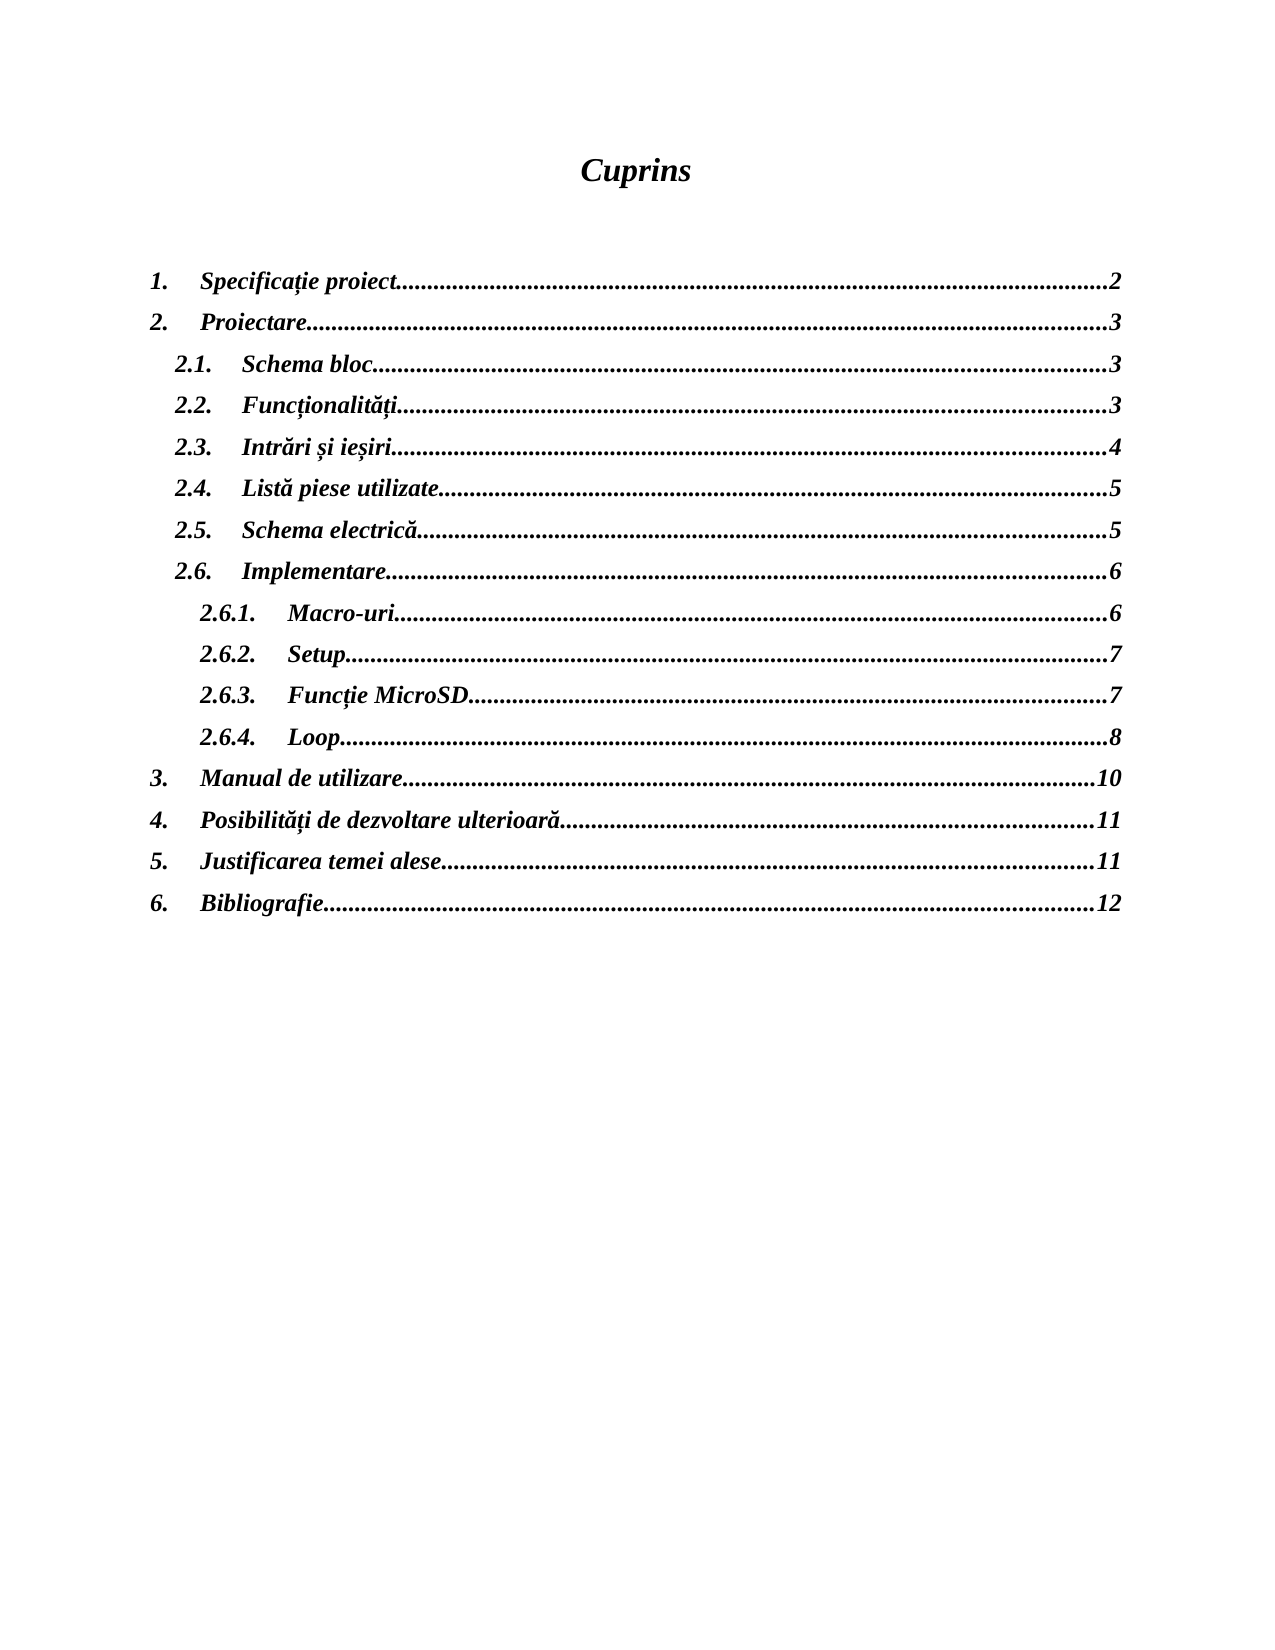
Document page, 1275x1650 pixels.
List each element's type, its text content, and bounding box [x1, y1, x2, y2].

text Cuprins [150, 150, 1125, 188]
